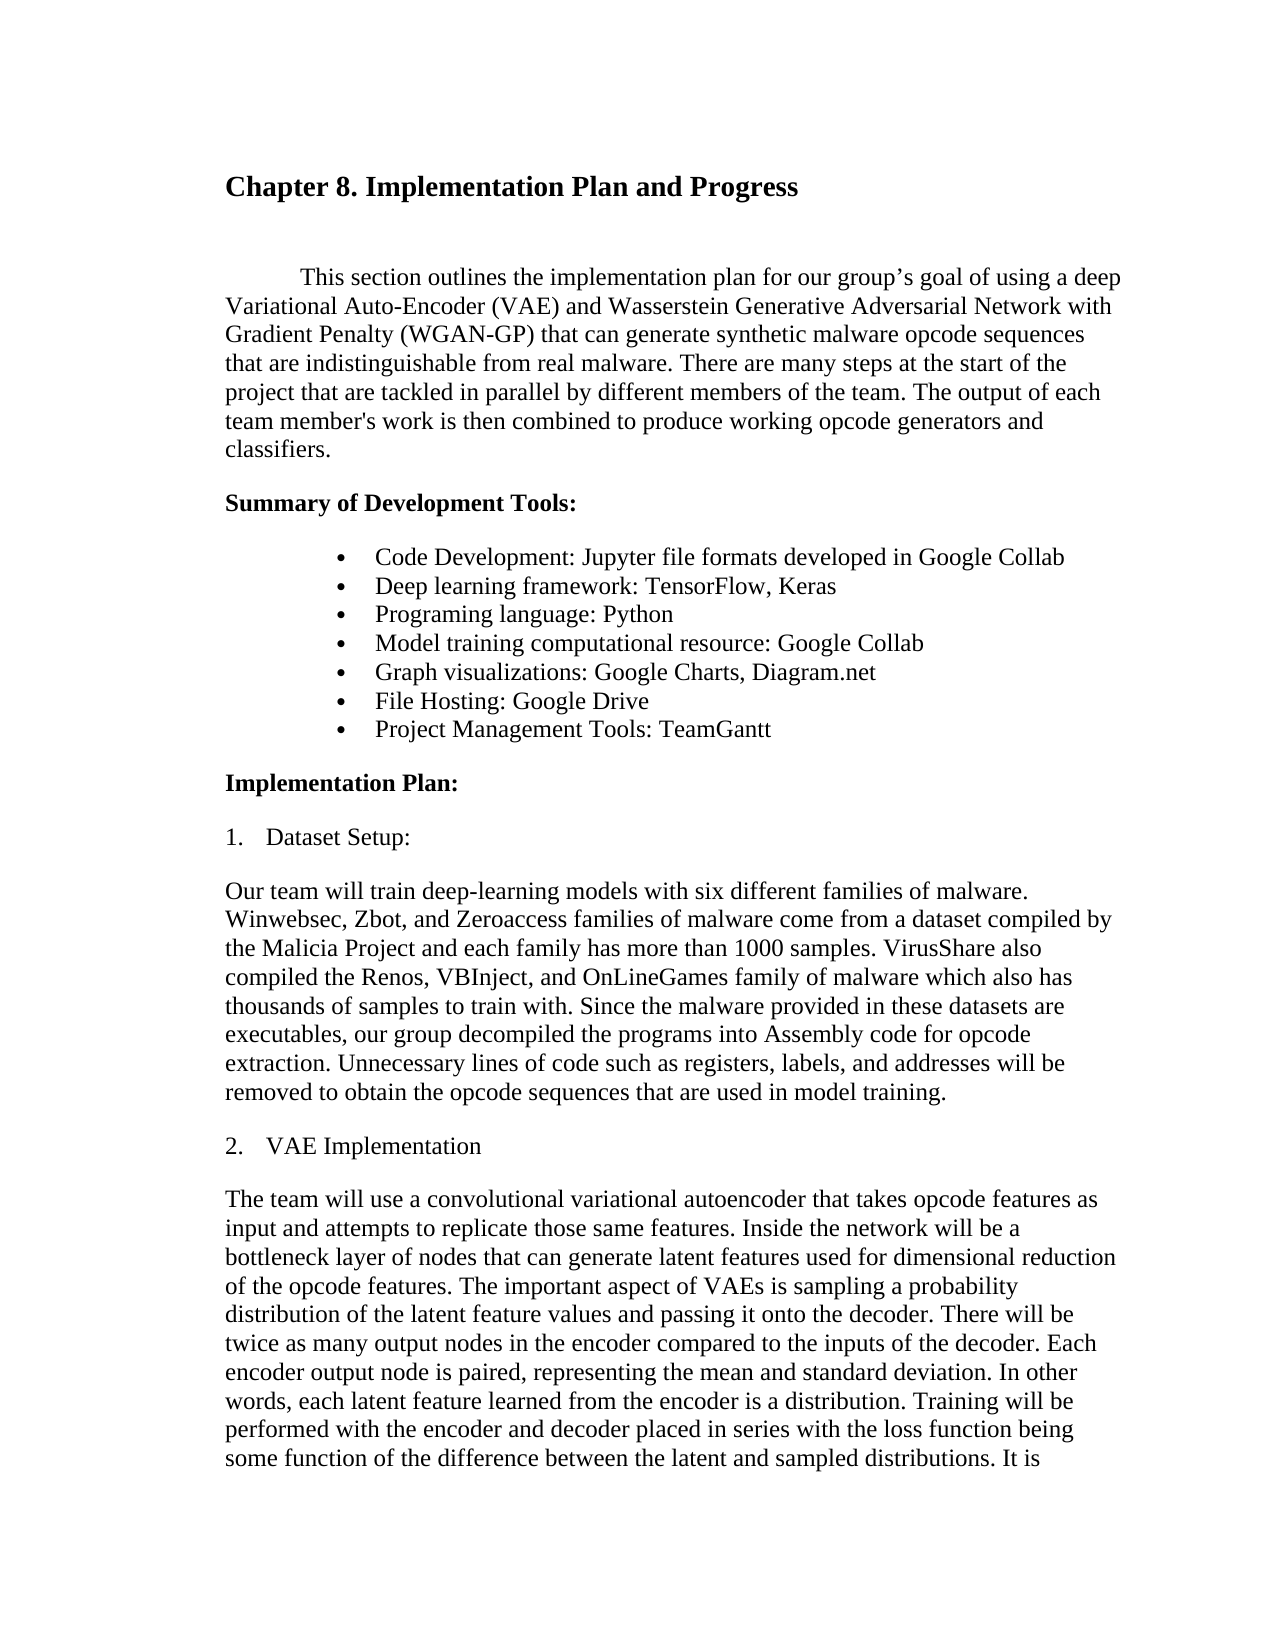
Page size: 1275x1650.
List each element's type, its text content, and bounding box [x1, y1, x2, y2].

list File Hosting: Google Drive [337, 686, 1125, 714]
text Summary of Development Tools: [225, 488, 1125, 517]
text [225, 1184, 1125, 1472]
text Our team will train deep-learning models with six different families of malware. Winwebsec, Zbot, and Zeroaccess families of malware come from a dataset compiled by the Malicia Project and each family has more than 1000 samples. VirusShare also compiled the Renos, VBInject, and OnLineGames family of malware which also has thousands of samples to train with. Since the malware provided in these datasets are executables, our group decompiled the programs into Assembly code for opcode extraction. Unnecessary lines of code such as registers, labels, and addresses will be removed to obtain the opcode sequences that are used in model training. [225, 876, 1125, 1106]
list Graph visualizations: Google Charts, Diagram.net [337, 657, 1125, 686]
text This section outlines the implementation plan for our group’s goal of using a deep Variational Auto-Encoder (VAE) and Wasserstein Generative Adversarial Network with Gradient Penalty (WGAN-GP) that can generate synthetic malware opcode sequences that are indistinguishable from real malware. There are many steps at the start of the project that are tackled in parallel by different members of the team. The output of each team member's work is then combined to produce working opcode generators and classifiers. [225, 262, 1125, 463]
text 2. VAE Implementation [225, 1131, 1125, 1159]
subtitle Implementation Plan and Progress [225, 150, 1125, 208]
text Implementation Plan: [225, 768, 1125, 797]
list Deep learning framework: TensorFlow, Keras [337, 571, 1125, 599]
list Project Management Tools: TeamGantt [337, 714, 1125, 743]
list Model training computational resource: Google Collab [337, 628, 1125, 657]
text 1. Dataset Setup: [225, 822, 1125, 851]
list Code Development: Jupyter file formats developed in Google Collab [337, 542, 1125, 571]
list Programing language: Python [337, 599, 1125, 628]
